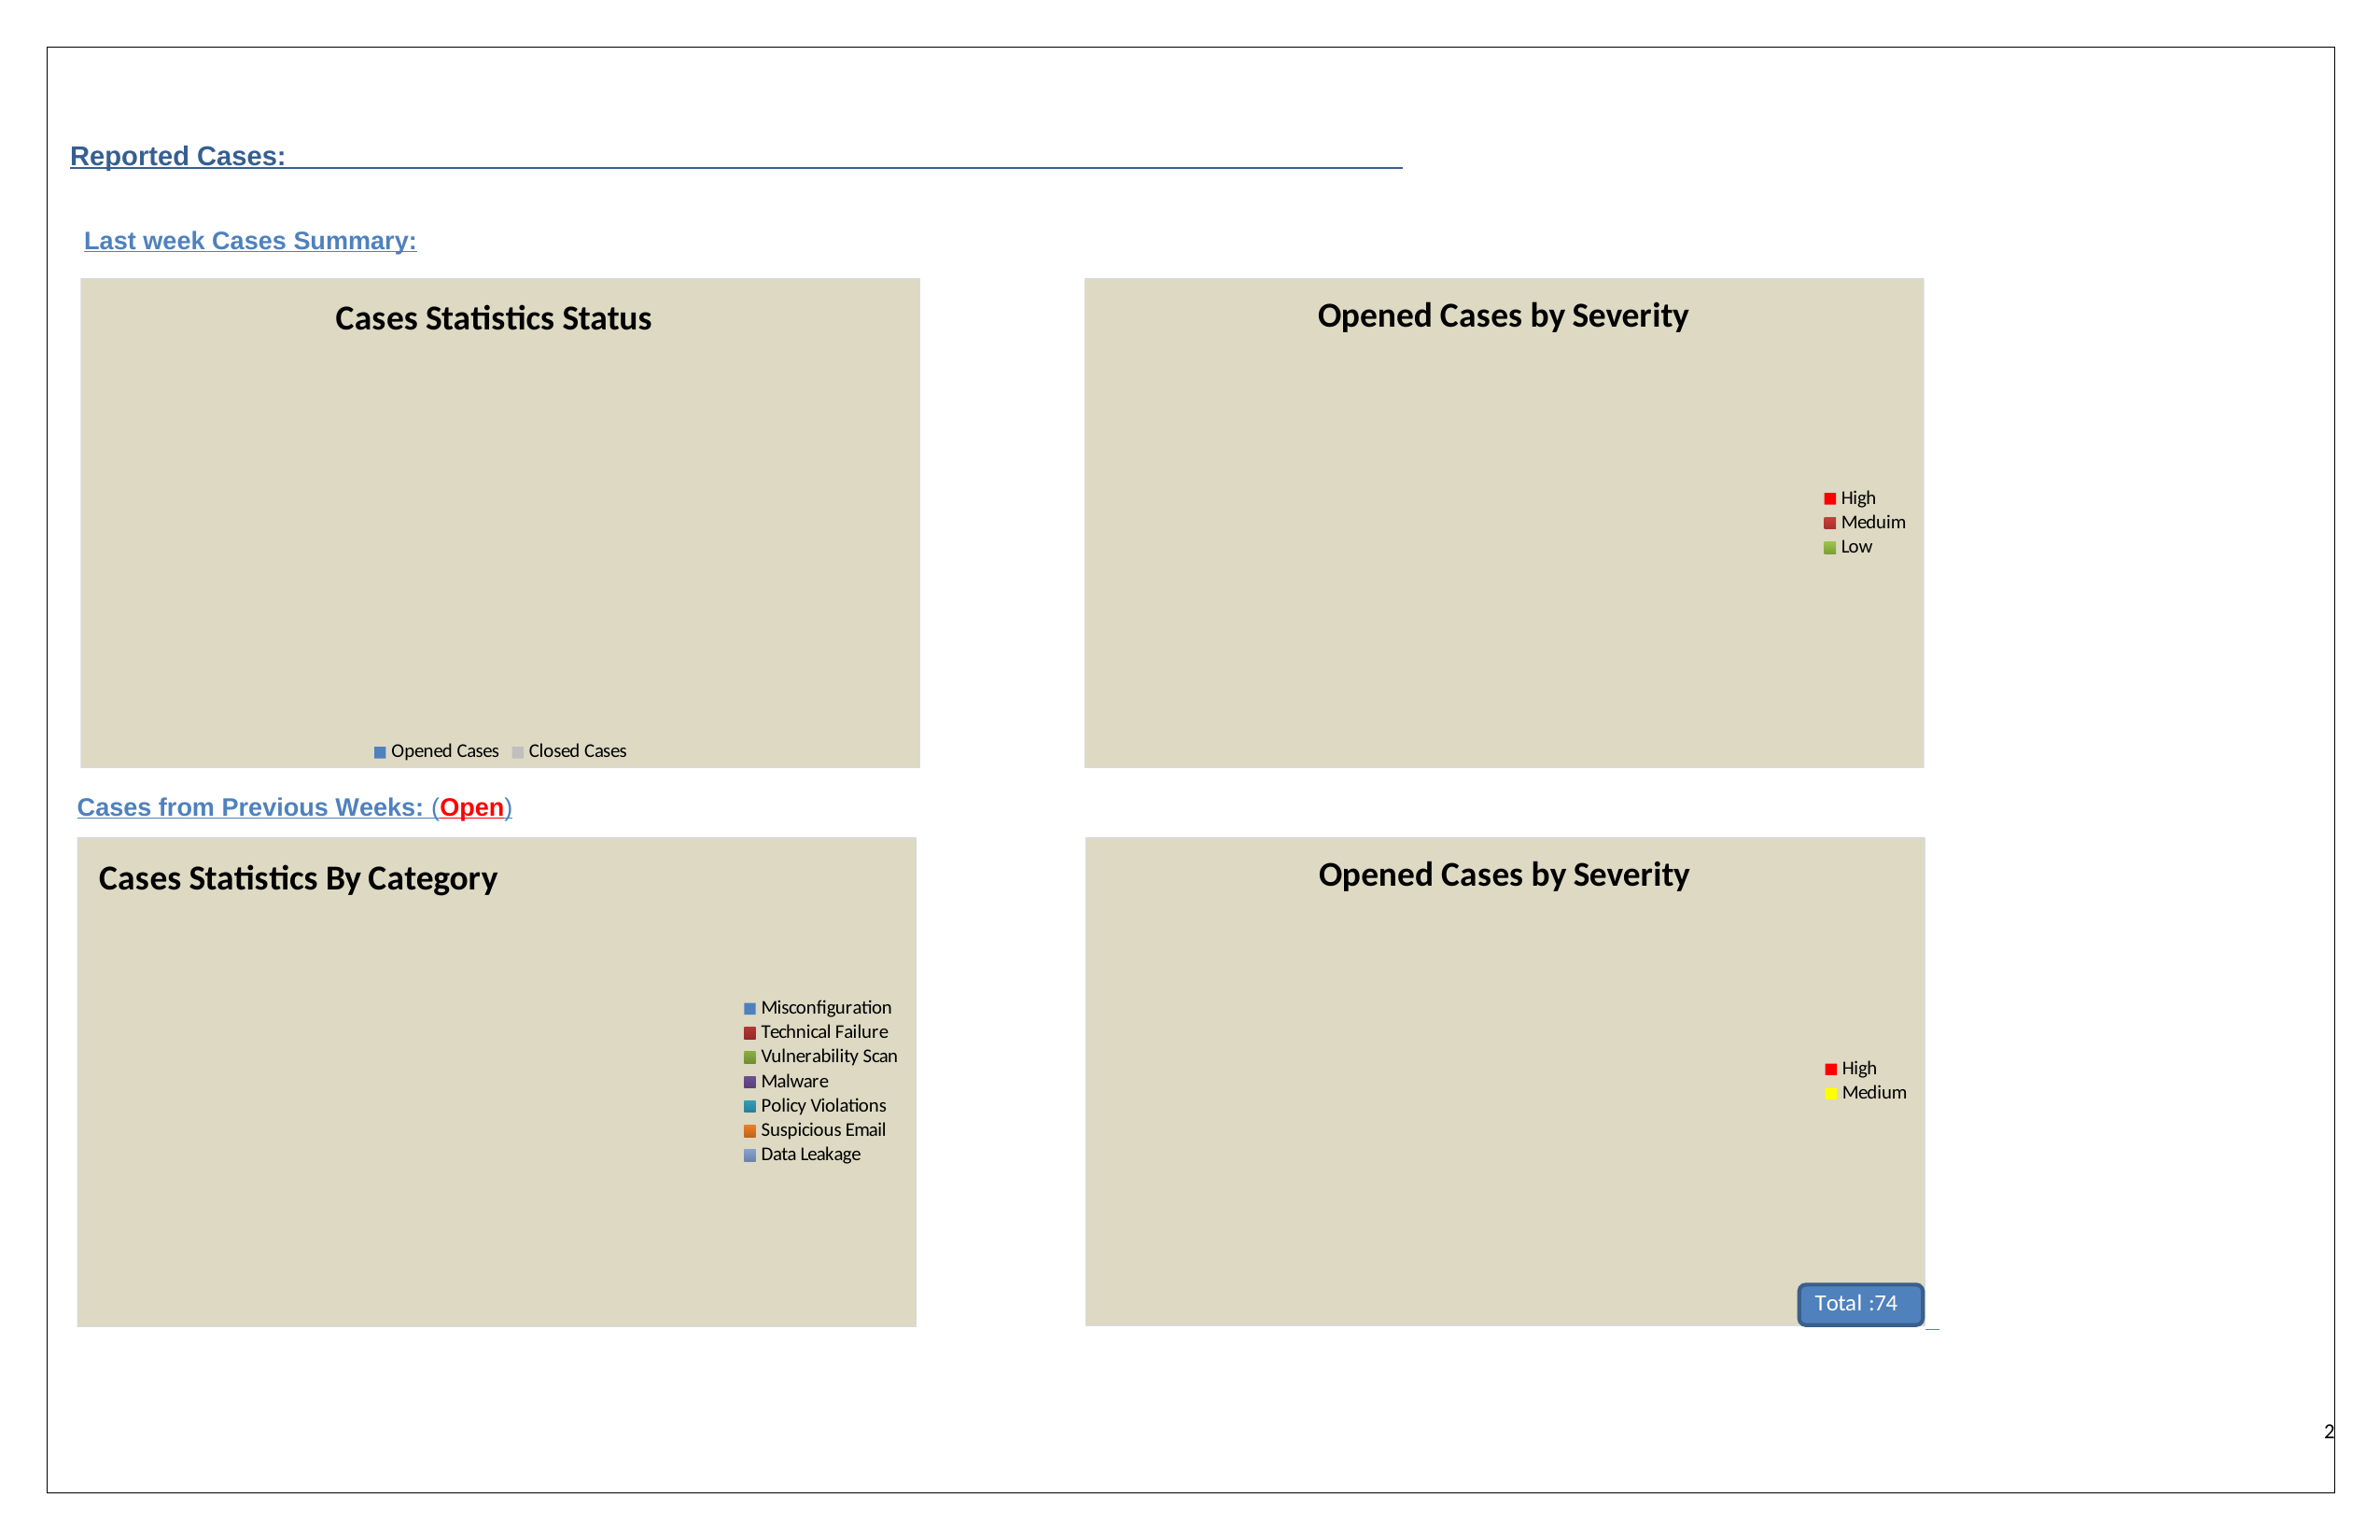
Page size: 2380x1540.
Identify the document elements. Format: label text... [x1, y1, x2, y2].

subtitle Cases from Previous Weeks: (Open) [70, 792, 2334, 821]
text Last week Cases Summary: [70, 226, 2334, 255]
subtitle Reported Cases: [70, 140, 2334, 171]
